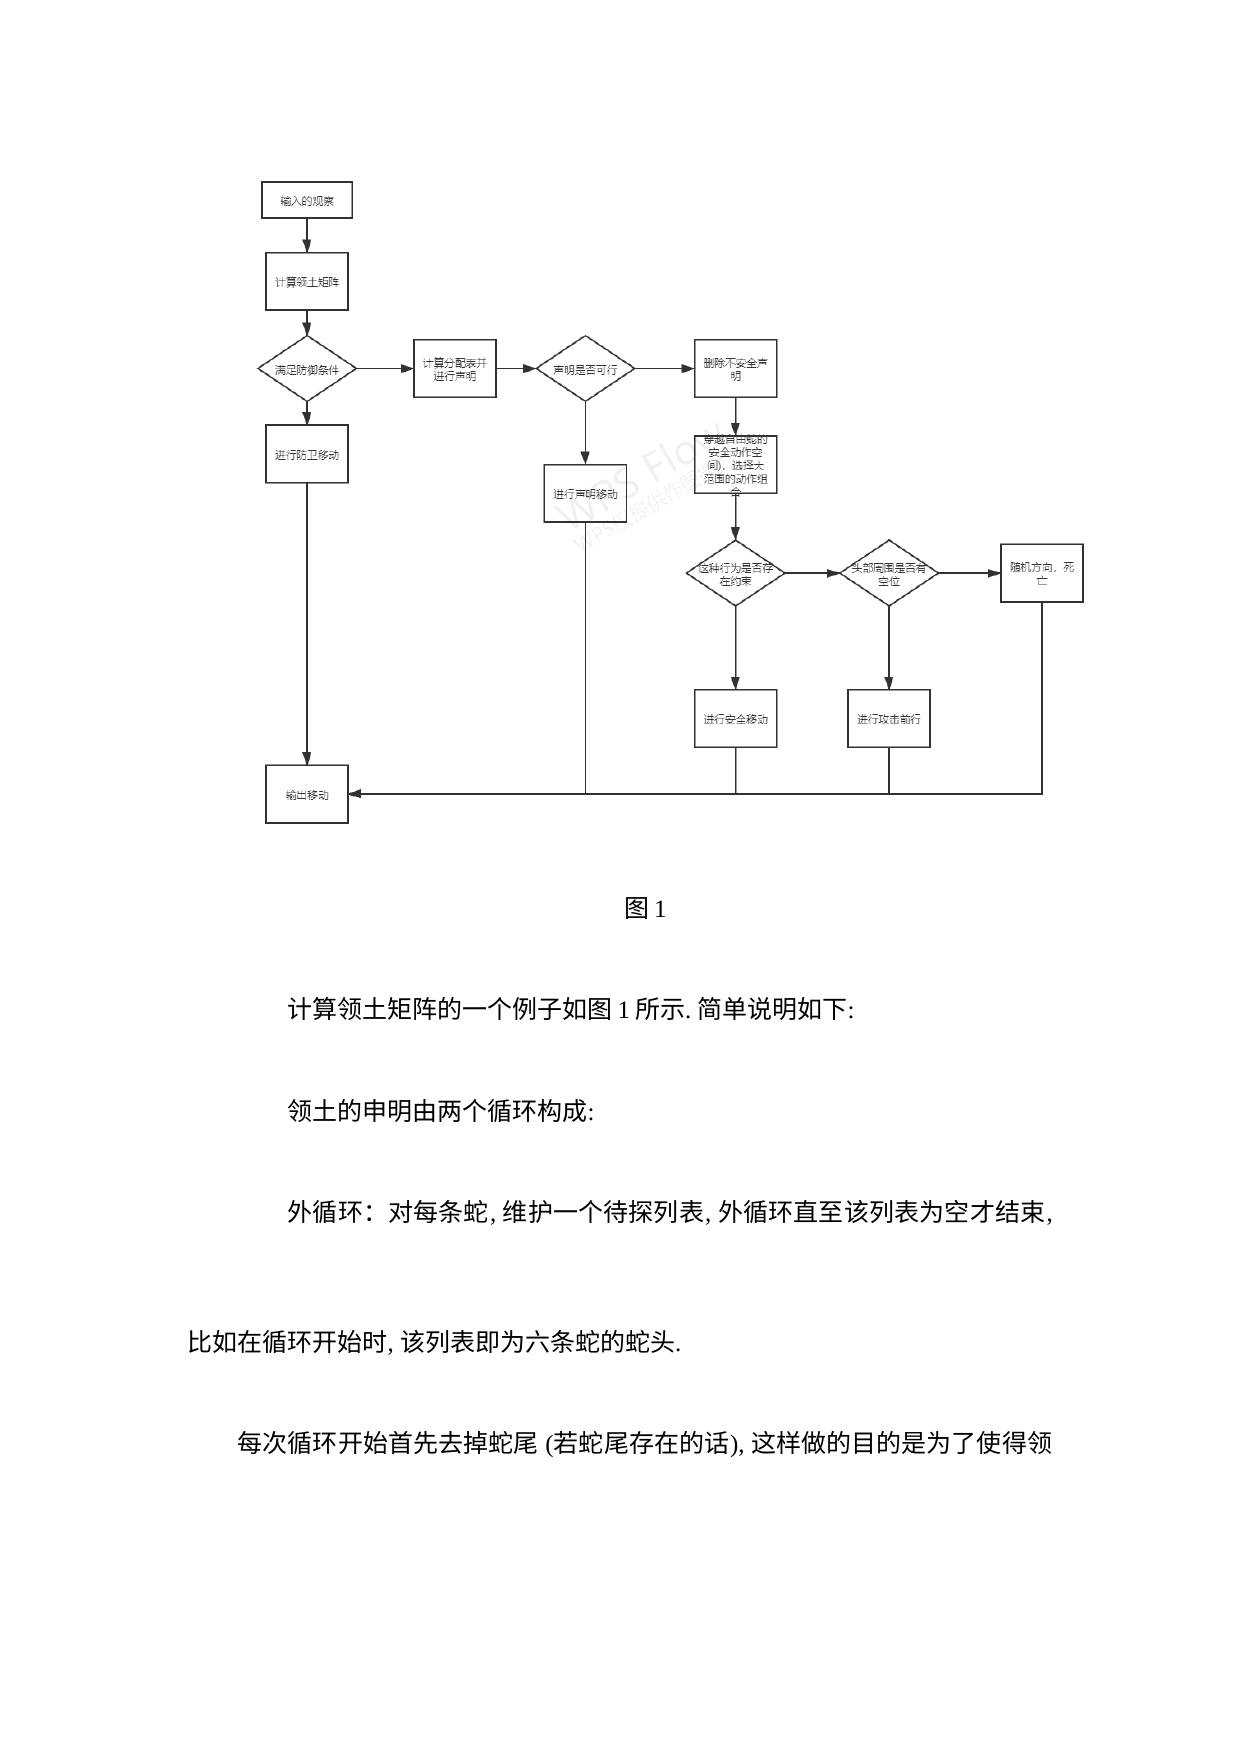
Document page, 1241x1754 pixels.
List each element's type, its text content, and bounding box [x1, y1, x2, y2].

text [187, 1409, 1053, 1474]
picture [237, 162, 1103, 843]
text 外循环：对每条蛇, 维护一个待探列表, 外循环直至该列表为空才结束, 比如在循环开始时, 该列表即为六条蛇的蛇头. [187, 1178, 1053, 1373]
text 图1 [187, 874, 1053, 939]
text 领土的申明由两个循环构成: [187, 1077, 1053, 1142]
text 计算领土矩阵的一个例子如图1所示. 简单说明如下: [187, 976, 1053, 1041]
